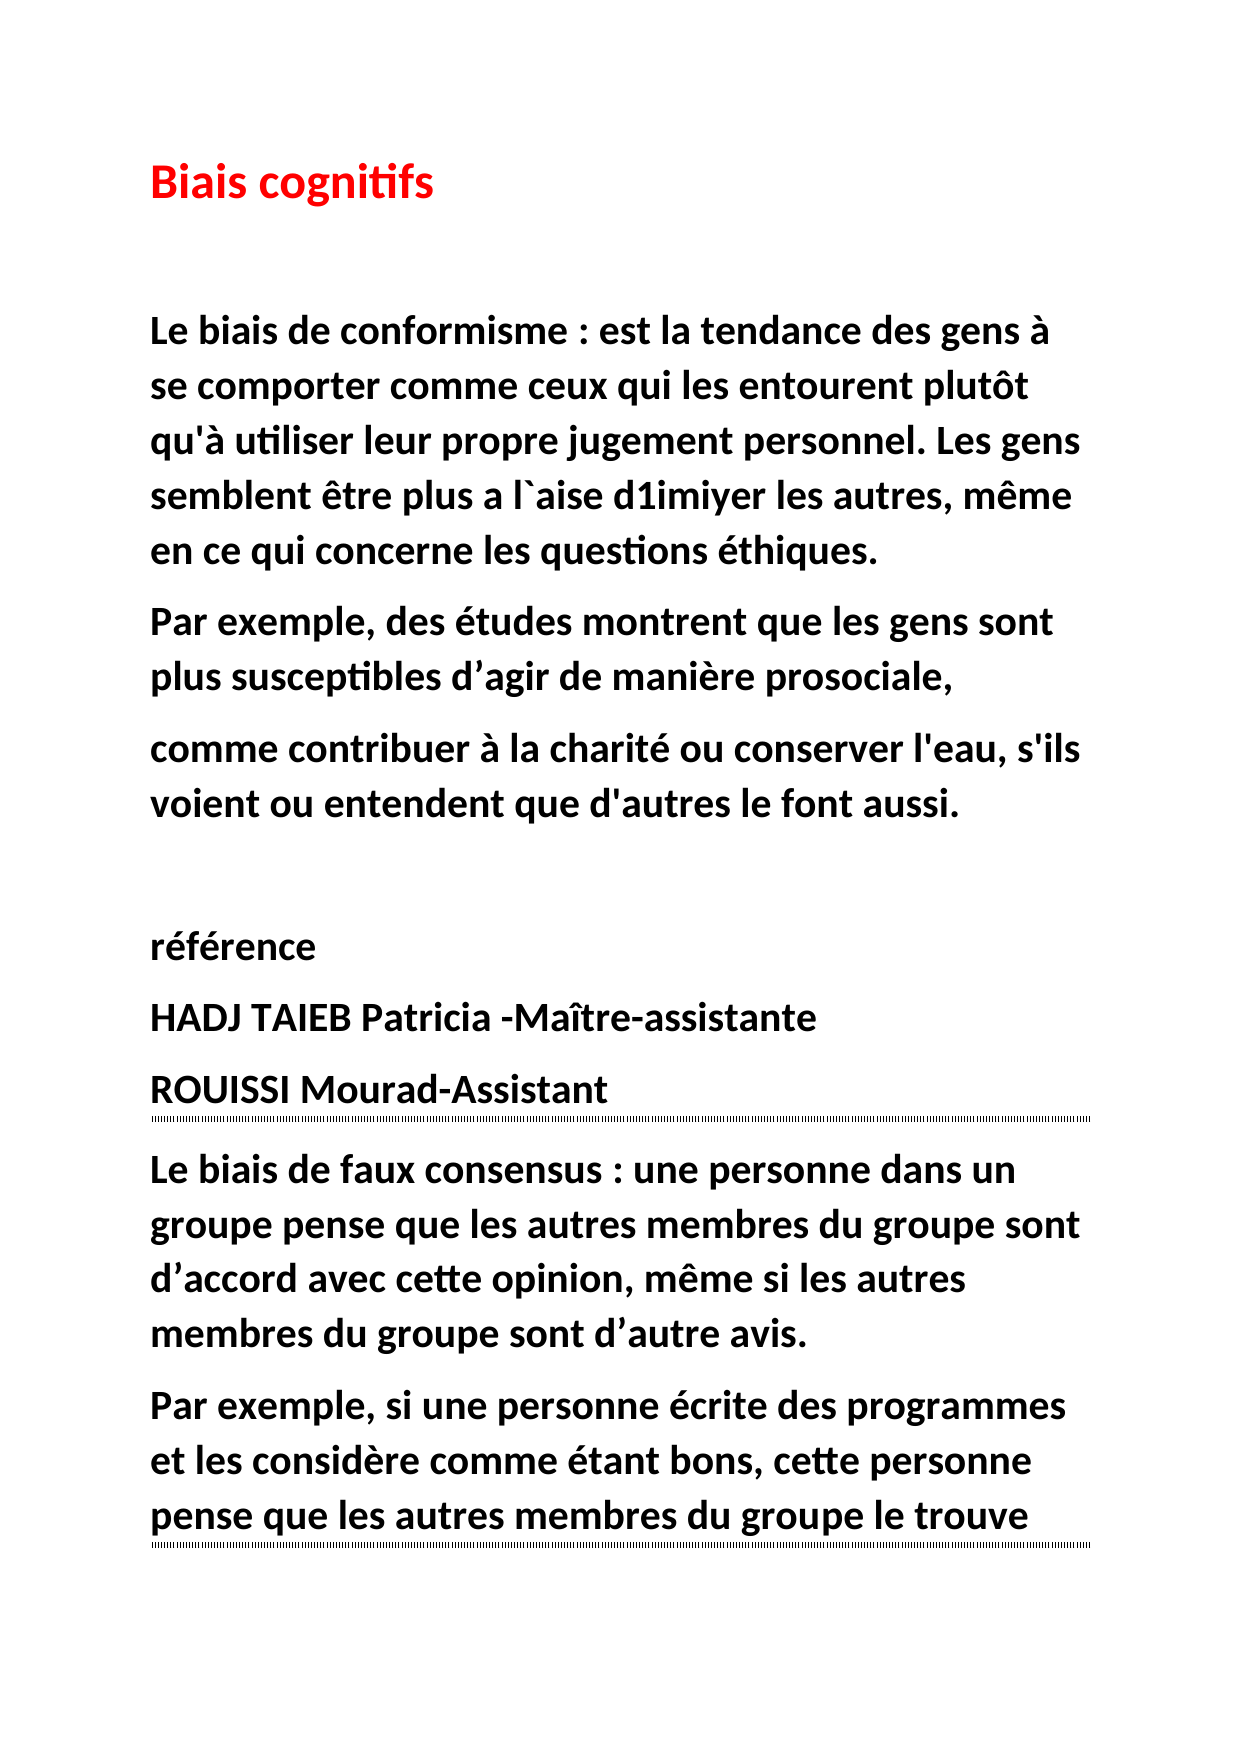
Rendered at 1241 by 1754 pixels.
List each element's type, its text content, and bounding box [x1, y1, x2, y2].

text référence [150, 920, 1090, 971]
text Le biais de faux consensus : une personne dans un groupe pense que les autres membres du groupe sont d’accord avec cette opinion, même si les autres membres du groupe sont d’autre avis. [150, 1143, 1090, 1358]
text Par exemple, des études montrent que les gens sont plus susceptibles d’agir de manière prosociale, [150, 595, 1090, 701]
text Le biais de conformisme : est la tendance des gens à se comporter comme ceux qui les entourent plutôt qu'à utiliser leur propre jugement personnel. Les gens semblent être plus a l`aise d1imiyer les autres, même en ce qui concerne les questions éthiques. [150, 304, 1090, 574]
text HADJ TAIEB Patricia -Maître-assistante [150, 991, 1090, 1042]
text Biais cognitifs [150, 150, 1090, 211]
text ROUISSI Mourad-Assistant [150, 1063, 1090, 1122]
text comme contribuer à la charité ou conserver l'eau, s'ils voient ou entendent que d'autres le font aussi. [150, 722, 1090, 827]
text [150, 1379, 1090, 1548]
